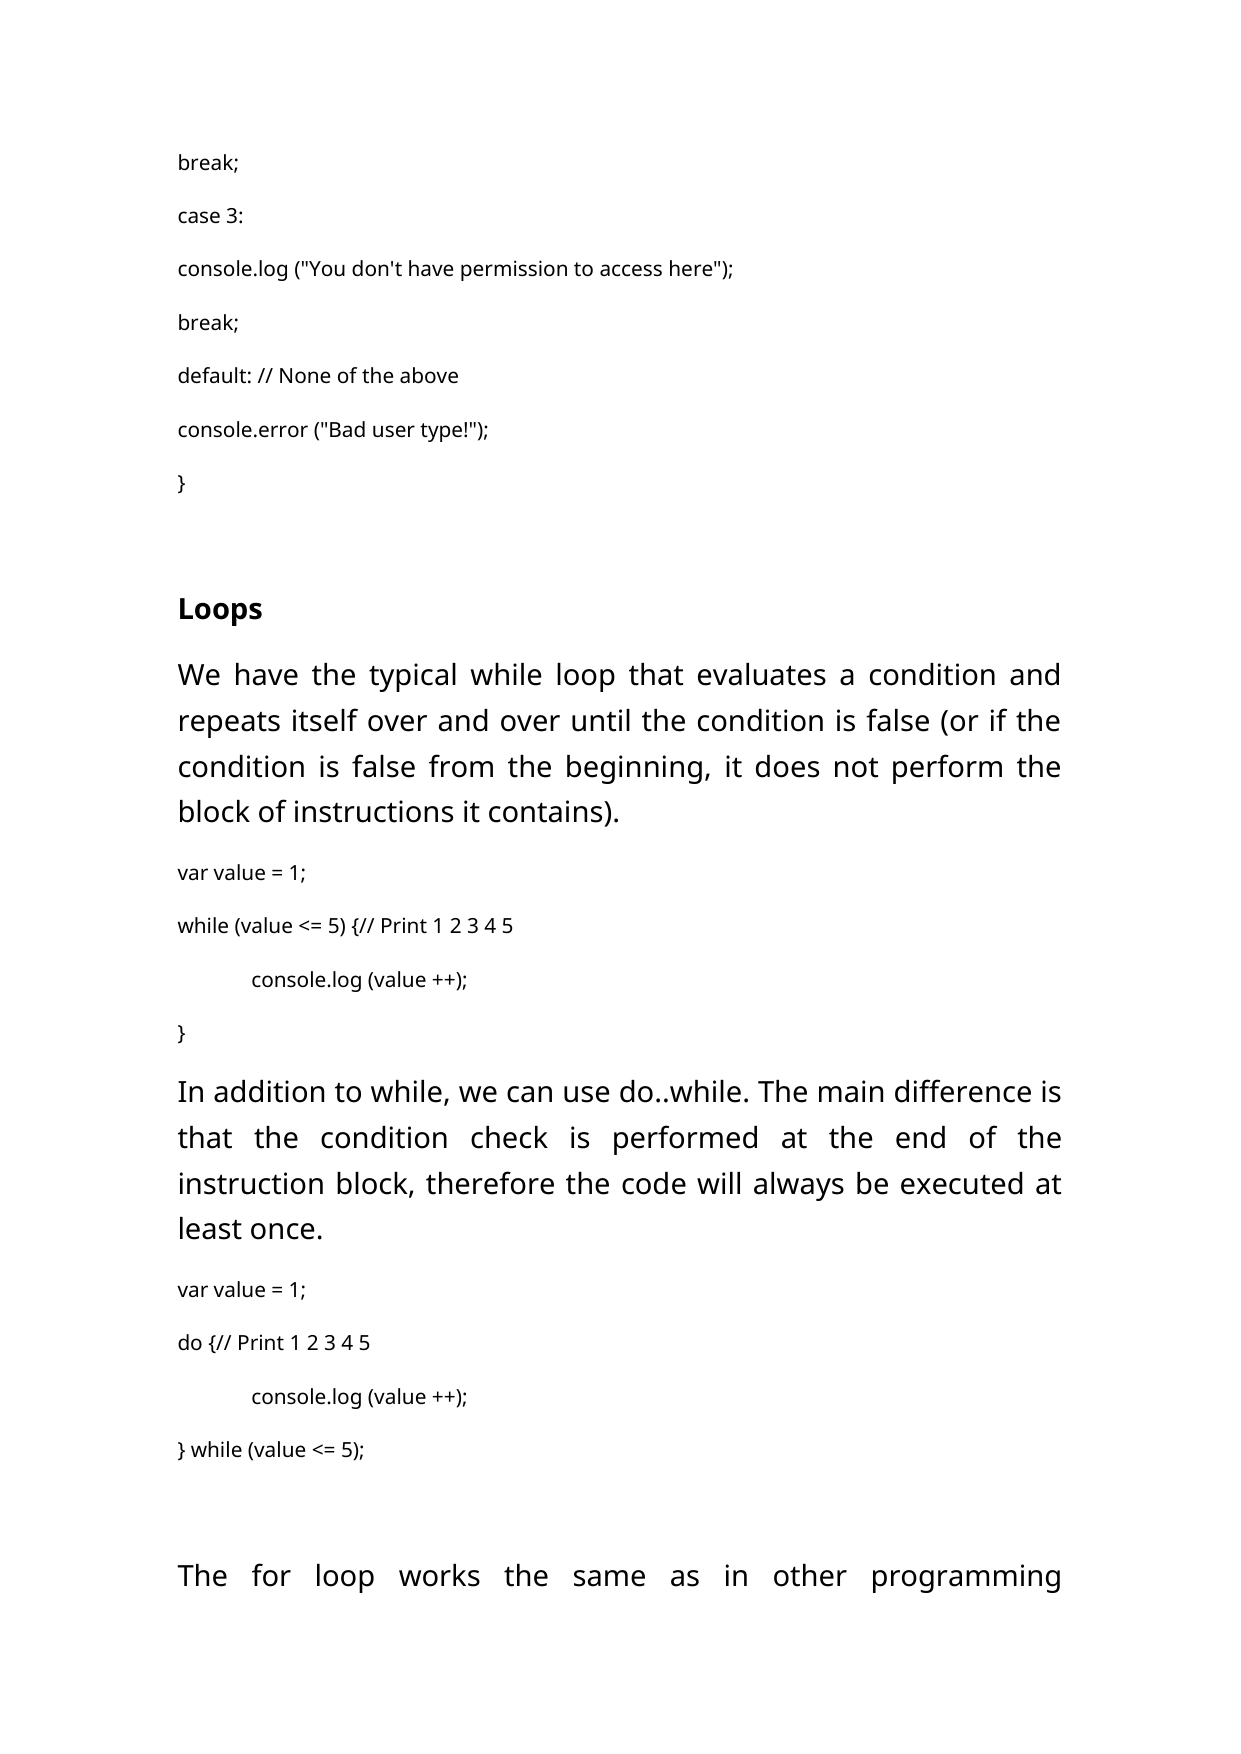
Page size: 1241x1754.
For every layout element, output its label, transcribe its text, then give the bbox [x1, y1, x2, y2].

text } [177, 468, 1063, 497]
text do {// Print 1 2 3 4 5 [177, 1328, 1063, 1357]
text } while (value <= 5); [177, 1435, 1063, 1464]
text console.error ("Bad user type!"); [177, 415, 1063, 443]
text break; [177, 308, 1063, 336]
text } [177, 1018, 1063, 1047]
text break; [177, 148, 1063, 176]
text In addition to while, we can use do..while. The main difference is that the condition check is performed at the end of the instruction block, therefore the code will always be executed at least once. [177, 1072, 1063, 1248]
text while (value <= 5) {// Print 1 2 3 4 5 [177, 911, 1063, 940]
text case 3: [177, 201, 1063, 229]
text default: // None of the above [177, 361, 1063, 390]
text console.log ("You don't have permission to access here"); [177, 254, 1063, 283]
text Loops [177, 588, 1063, 628]
text console.log (value ++); [177, 965, 1063, 993]
text var value = 1; [177, 858, 1063, 886]
text console.log (value ++); [177, 1382, 1063, 1410]
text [177, 1555, 1063, 1595]
text var value = 1; [177, 1275, 1063, 1303]
text We have the typical while loop that evaluates a condition and repeats itself over and over until the condition is false (or if the condition is false from the beginning, it does not perform the block of instructions it contains). [177, 654, 1063, 831]
